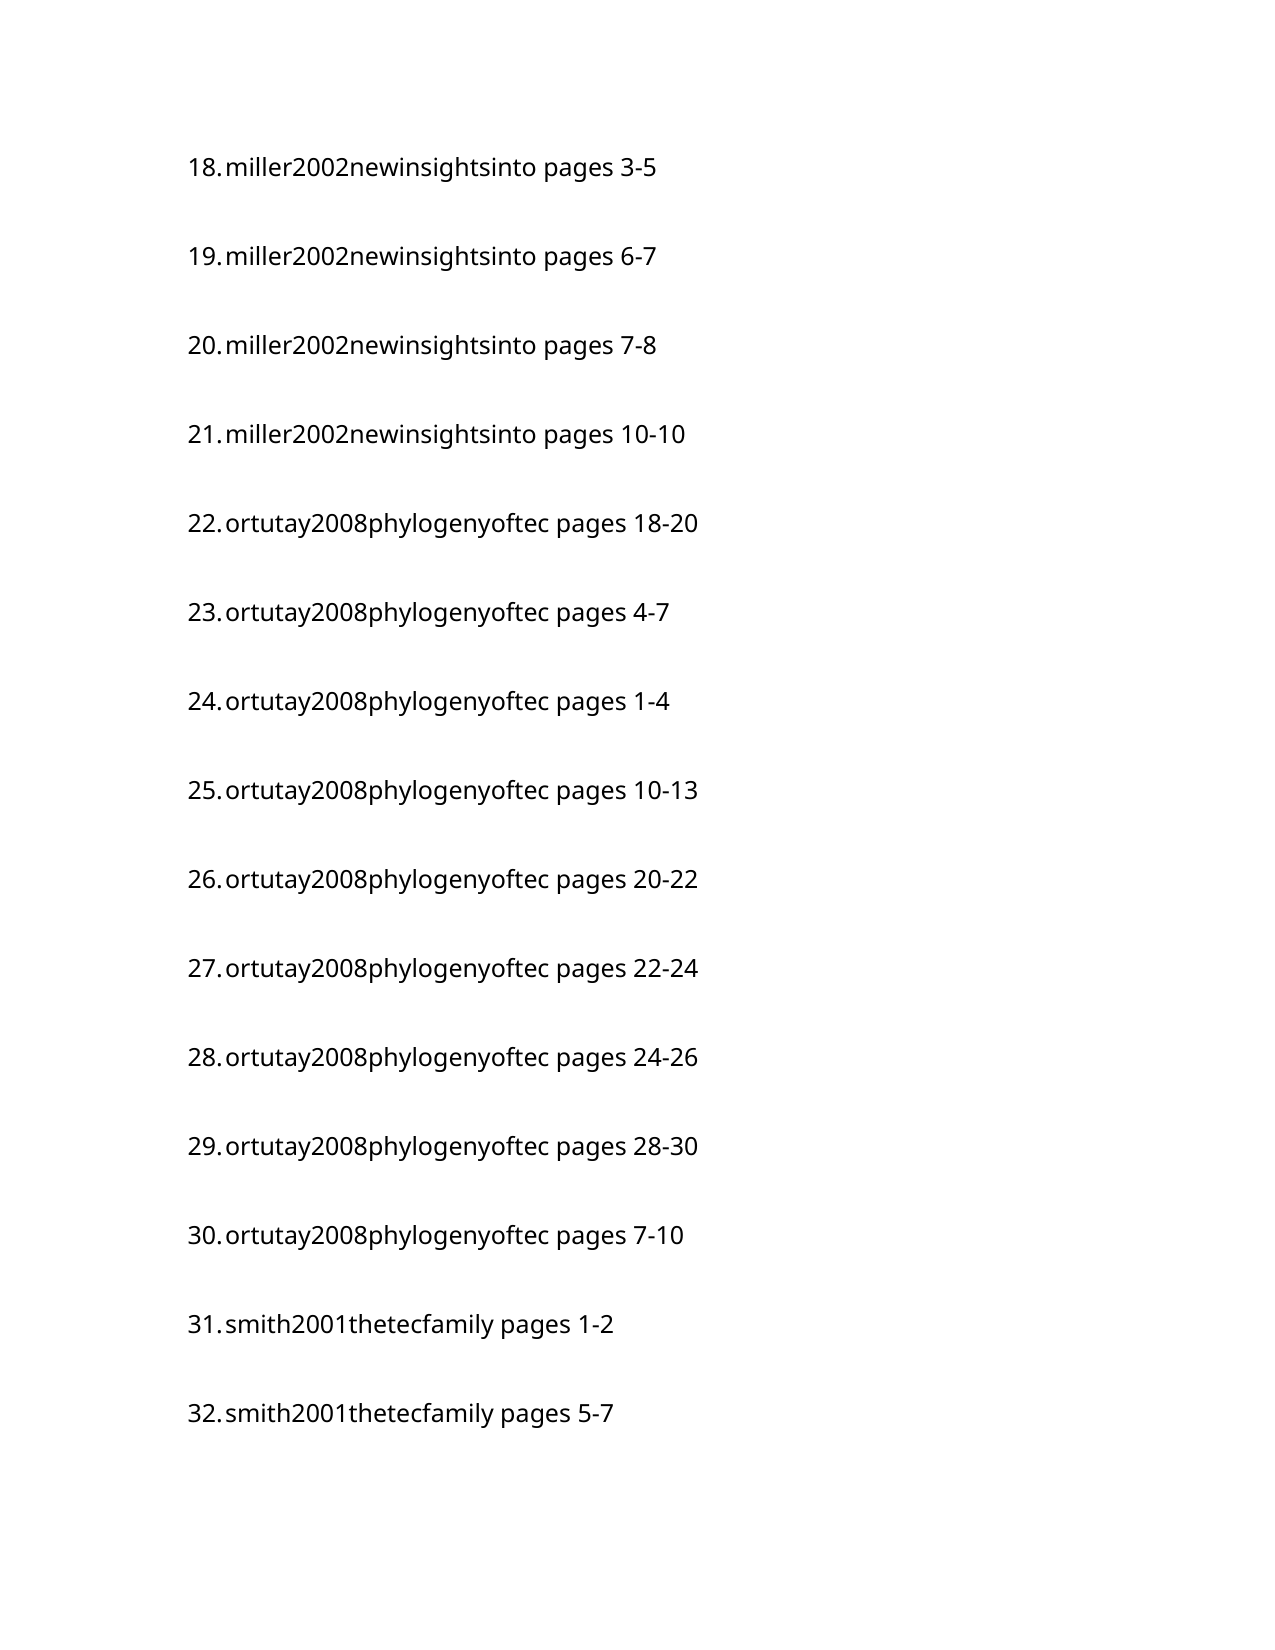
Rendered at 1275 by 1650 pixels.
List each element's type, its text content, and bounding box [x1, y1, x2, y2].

list ortutay2008phylogenyoftec pages 10-13 [187, 773, 1125, 841]
list ortutay2008phylogenyoftec pages 22-24 [187, 951, 1125, 1019]
list ortutay2008phylogenyoftec pages 1-4 [187, 684, 1125, 752]
list ortutay2008phylogenyoftec pages 20-22 [187, 862, 1125, 930]
list miller2002newinsightsinto pages 7-8 [187, 328, 1125, 396]
list miller2002newinsightsinto pages 10-10 [187, 417, 1125, 485]
list miller2002newinsightsinto pages 6-7 [187, 239, 1125, 307]
list smith2001thetecfamily pages 5-7 [187, 1395, 1125, 1463]
list ortutay2008phylogenyoftec pages 18-20 [187, 506, 1125, 574]
list ortutay2008phylogenyoftec pages 28-30 [187, 1128, 1125, 1197]
list miller2002newinsightsinto pages 3-5 [187, 150, 1125, 218]
list ortutay2008phylogenyoftec pages 7-10 [187, 1217, 1125, 1286]
list ortutay2008phylogenyoftec pages 24-26 [187, 1039, 1125, 1108]
list ortutay2008phylogenyoftec pages 4-7 [187, 595, 1125, 663]
list smith2001thetecfamily pages 1-2 [187, 1306, 1125, 1374]
